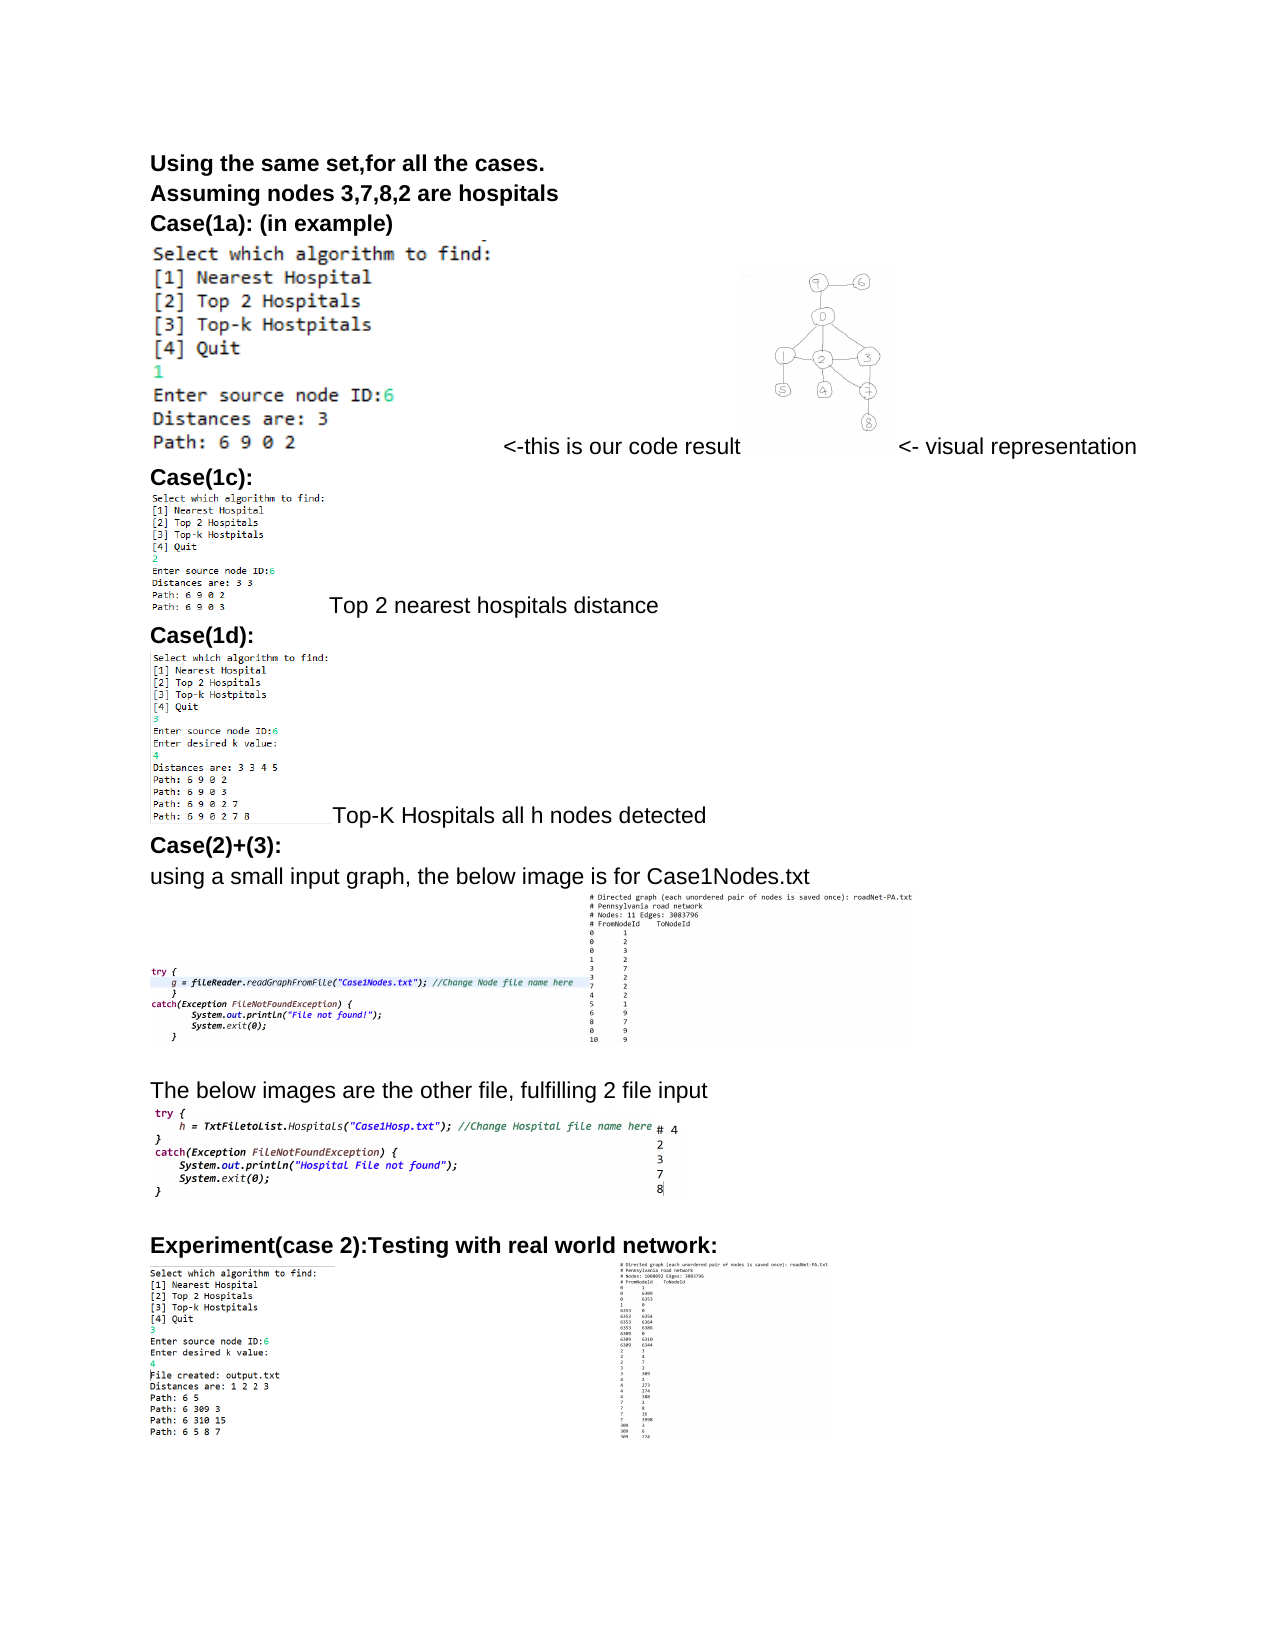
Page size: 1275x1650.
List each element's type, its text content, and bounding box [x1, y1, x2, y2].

text using a small input graph, the below image is for Case1Nodes.txt [150, 863, 1200, 889]
text Top 2 nearest hospitals distance [150, 494, 1200, 618]
text Case(1c): [150, 463, 1200, 490]
picture [150, 1266, 335, 1438]
text Case(2)+(3): [150, 832, 1200, 859]
picture [150, 1107, 686, 1198]
text Case(1a): (in example) [150, 210, 1200, 237]
text Case(1d): [150, 622, 1200, 648]
picture [150, 240, 504, 455]
text Assuming nodes 3,7,8,2 are hospitals [150, 180, 1200, 207]
text Experiment(case 2):Testing with real world network: [150, 1232, 1200, 1258]
text Top-K Hospitals all h nodes detected [150, 652, 1200, 828]
picture [619, 1262, 830, 1438]
text Using the same set,for all the cases. [150, 150, 1200, 176]
picture [150, 892, 915, 1043]
text The below images are the other file, fulfilling 2 file input [150, 1077, 1200, 1103]
picture [740, 265, 898, 455]
picture [150, 652, 332, 824]
picture [150, 493, 329, 614]
